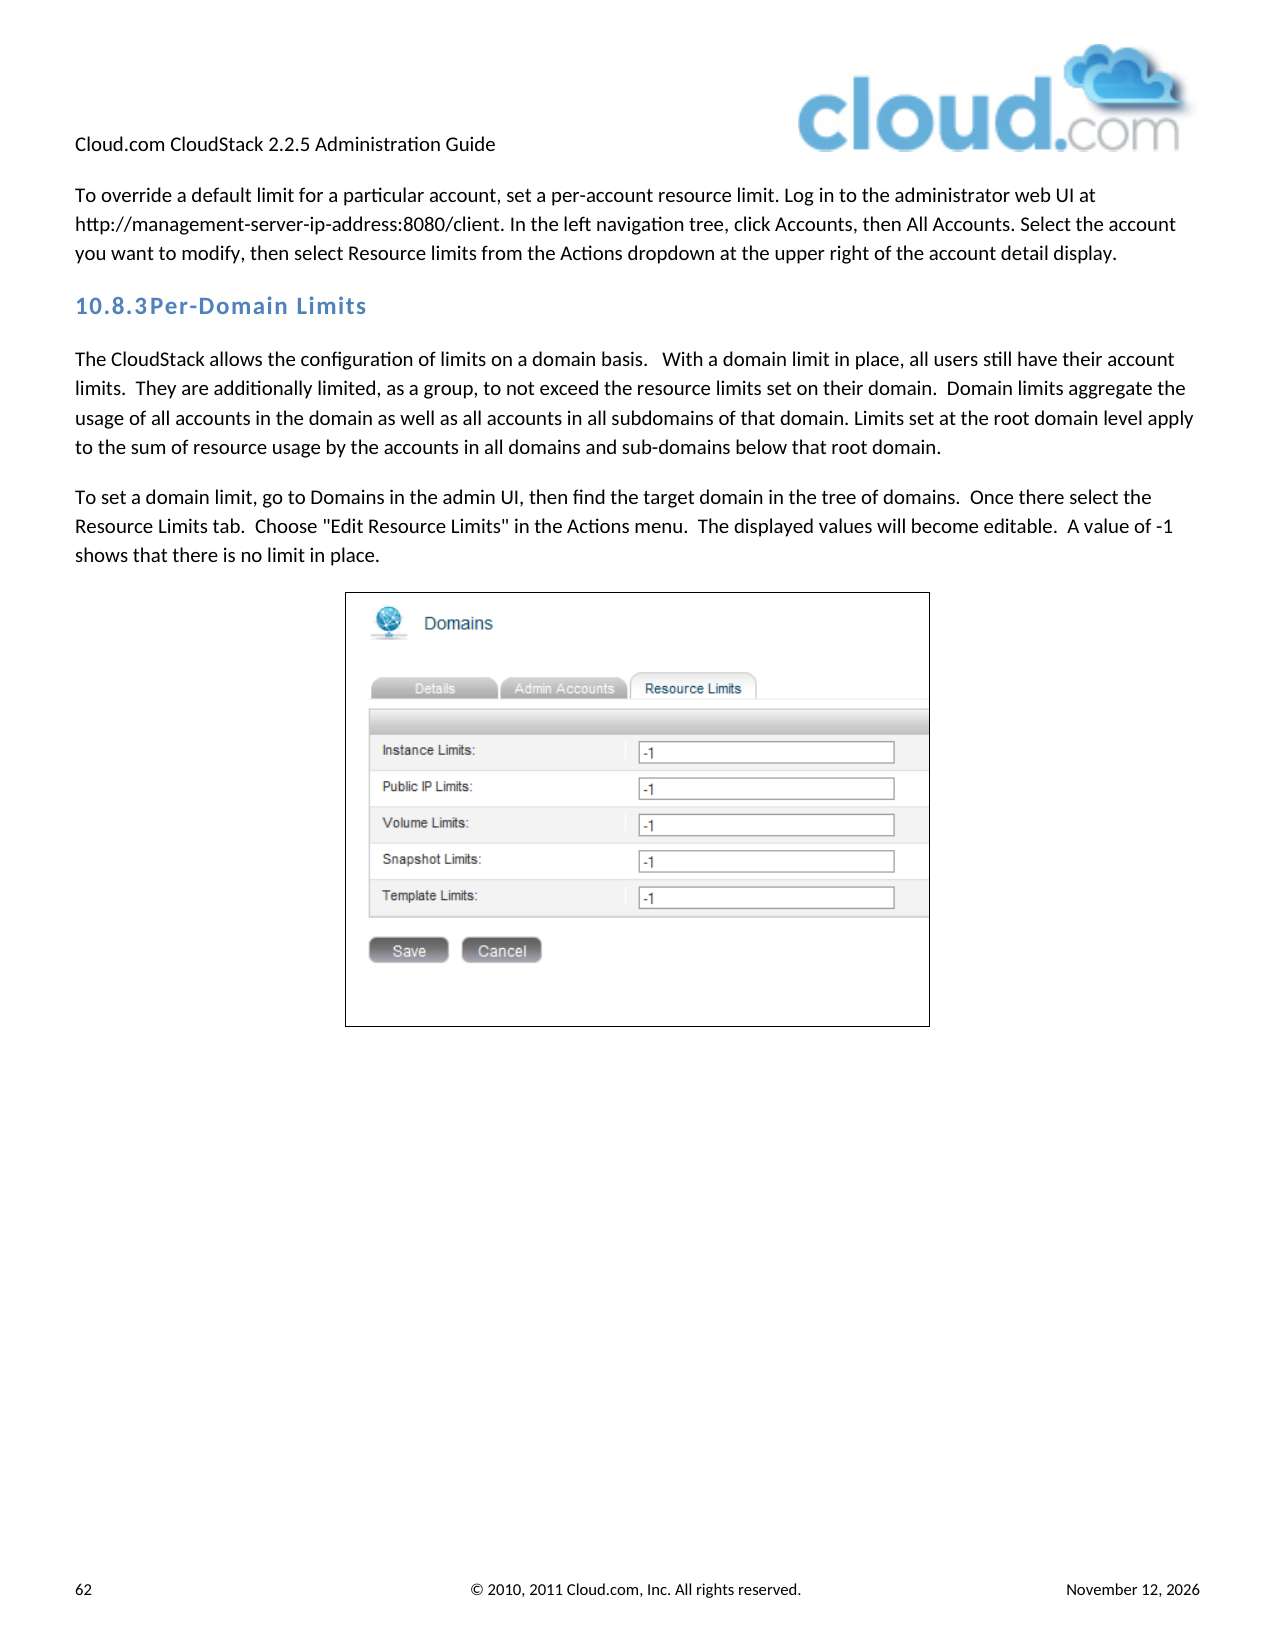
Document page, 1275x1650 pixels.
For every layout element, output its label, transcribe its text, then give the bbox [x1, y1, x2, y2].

picture [346, 593, 929, 1026]
text To override a default limit for a particular account, set a per-account resource limit. Log in to the administrator web UI at http://management-server-ip-address:8080/client. In the left navigation tree, click Accounts, then All Accounts. Select the account you want to modify, then select Resource limits from the Actions dropdown at the upper right of the account detail display. [75, 182, 1200, 266]
subtitle Per-Domain Limits [75, 291, 1200, 321]
text To set a domain limit, go to Domains in the admin UI, then find the target domain in the tree of domains. Once there select the Resource Limits tab. Choose "Edit Resource Limits" in the Actions menu. The displayed values will become editable. A value of -1 shows that there is no limit in place. [75, 484, 1200, 568]
text The CloudStack allows the configuration of limits on a domain basis. With a domain limit in place, all users still have their account limits. They are additionally limited, as a group, to not exceed the resource limits set on their domain. Domain limits aggregate the usage of all accounts in the domain as well as all accounts in all subdomains of that domain. Limits set at the root domain level apply to the sum of resource usage by the accounts in all domains and sub-domains below that root domain. [75, 346, 1200, 459]
picture [798, 44, 1200, 152]
